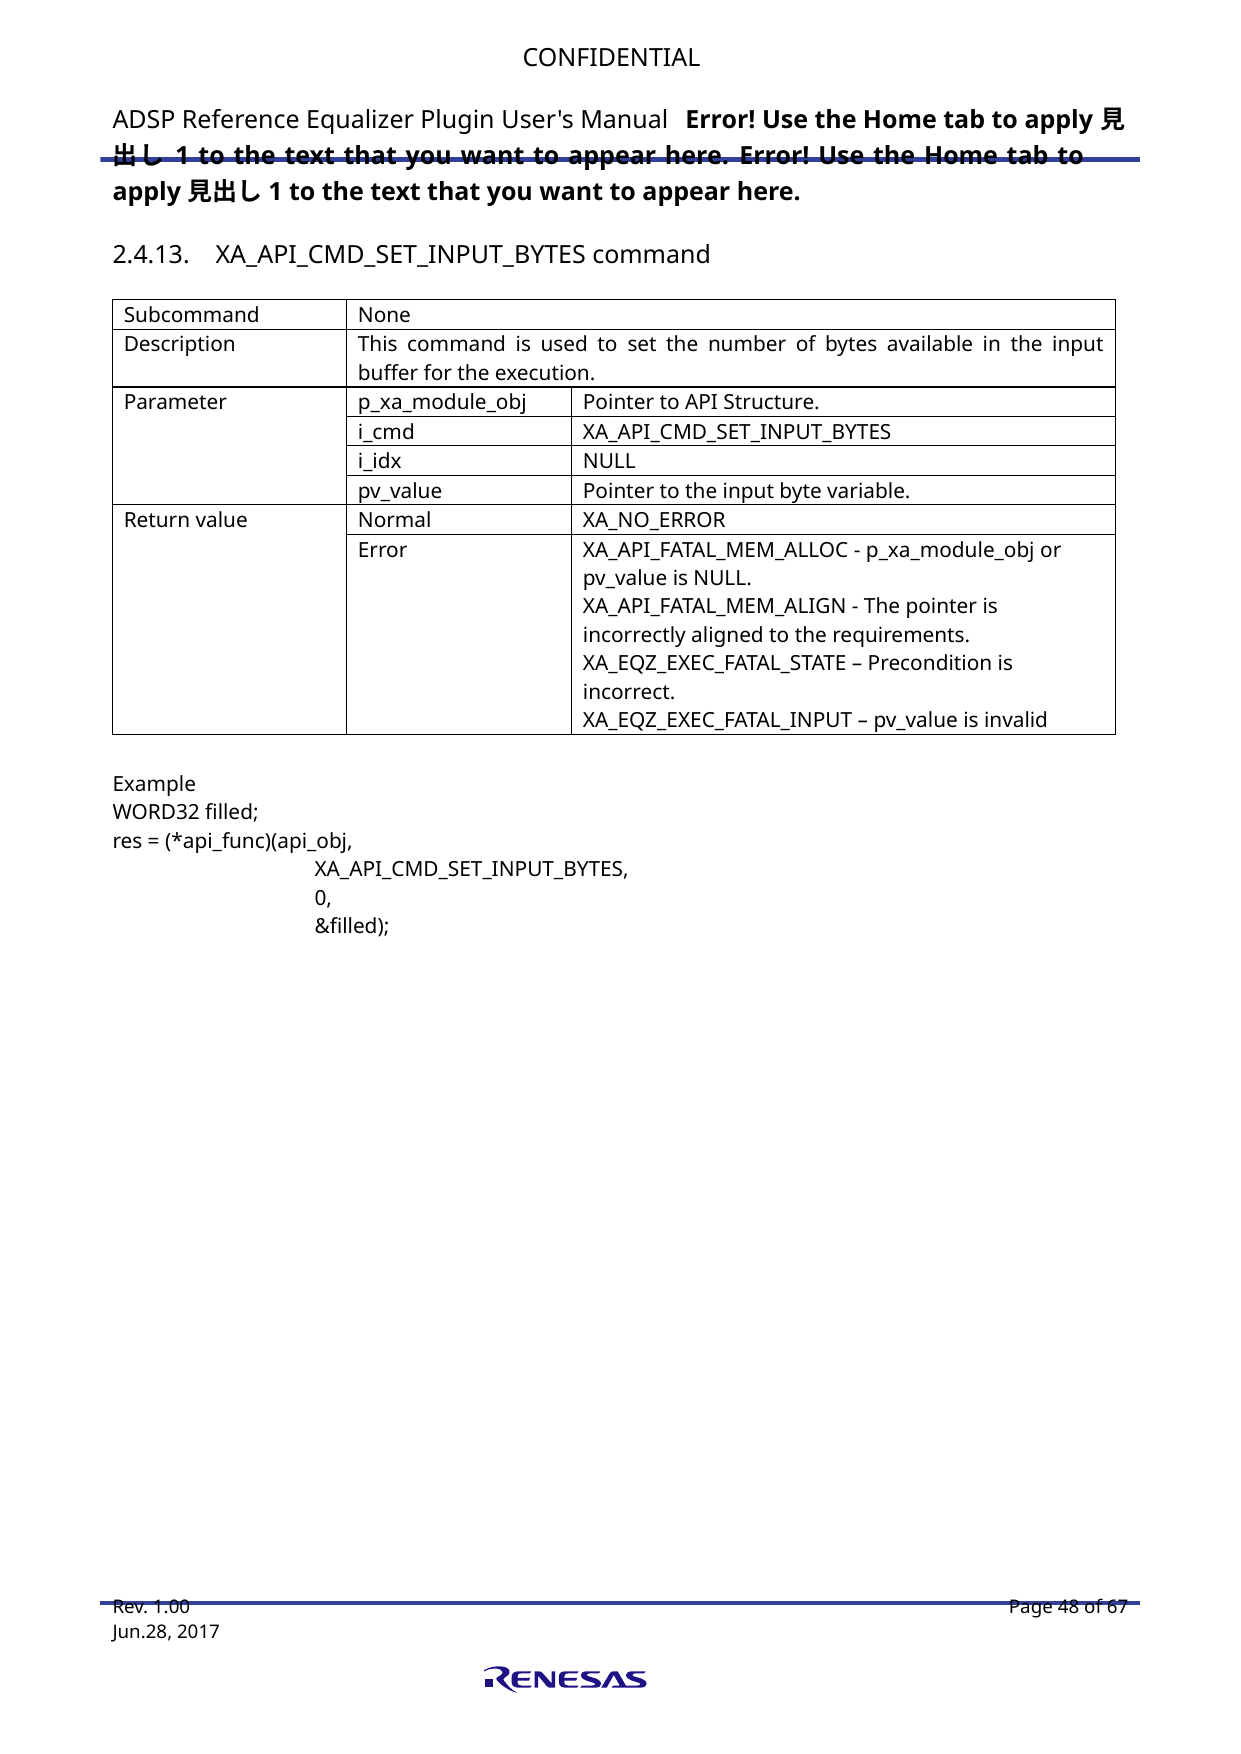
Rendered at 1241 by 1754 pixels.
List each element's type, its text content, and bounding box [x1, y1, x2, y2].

table_cell This command is used to set the number of bytes available in the input buffer for the execution. [347, 330, 1115, 386]
table_cell p_xa_module_obj [347, 388, 571, 416]
text WORD32 filled; [112, 797, 1128, 826]
table_cell Pointer to API Structure. [572, 388, 1115, 416]
table_cell NULL [572, 446, 1115, 475]
table_cell XA_NO_ERROR [572, 505, 1115, 534]
text XA_API_CMD_SET_INPUT_BYTES, [112, 854, 1128, 883]
table_cell Description [113, 330, 346, 386]
table_cell Normal [347, 505, 571, 534]
table_cell Return value [113, 505, 346, 734]
text Example [112, 769, 1128, 797]
table_cell Pointer to the input byte variable. [572, 476, 1115, 504]
table_cell i_idx [347, 446, 571, 475]
table_cell Parameter [113, 388, 346, 504]
text 0, [112, 883, 1128, 911]
table_cell Error [347, 535, 571, 734]
table_header None [347, 300, 1115, 328]
table_cell XA_API_CMD_SET_INPUT_BYTES [572, 417, 1115, 445]
text res = (*api_func)(api_obj, [112, 826, 1128, 854]
table_cell XA_API_FATAL_MEM_ALLOC - p_xa_module_obj or pv_value is NULL. XA_API_FATAL_MEM_ALIGN - The pointer is incorrectly aligned to the requirements. XA_EQZ_EXEC_FATAL_STATE – Precondition is incorrect. XA_EQZ_EXEC_FATAL_INPUT – pv_value is invalid [572, 535, 1115, 734]
subtitle XA_API_CMD_SET_INPUT_BYTES command [112, 236, 1107, 271]
text &filled); [112, 911, 1128, 939]
table_cell pv_value [347, 476, 571, 504]
table_cell i_cmd [347, 417, 571, 445]
table_header Subcommand [113, 300, 346, 328]
